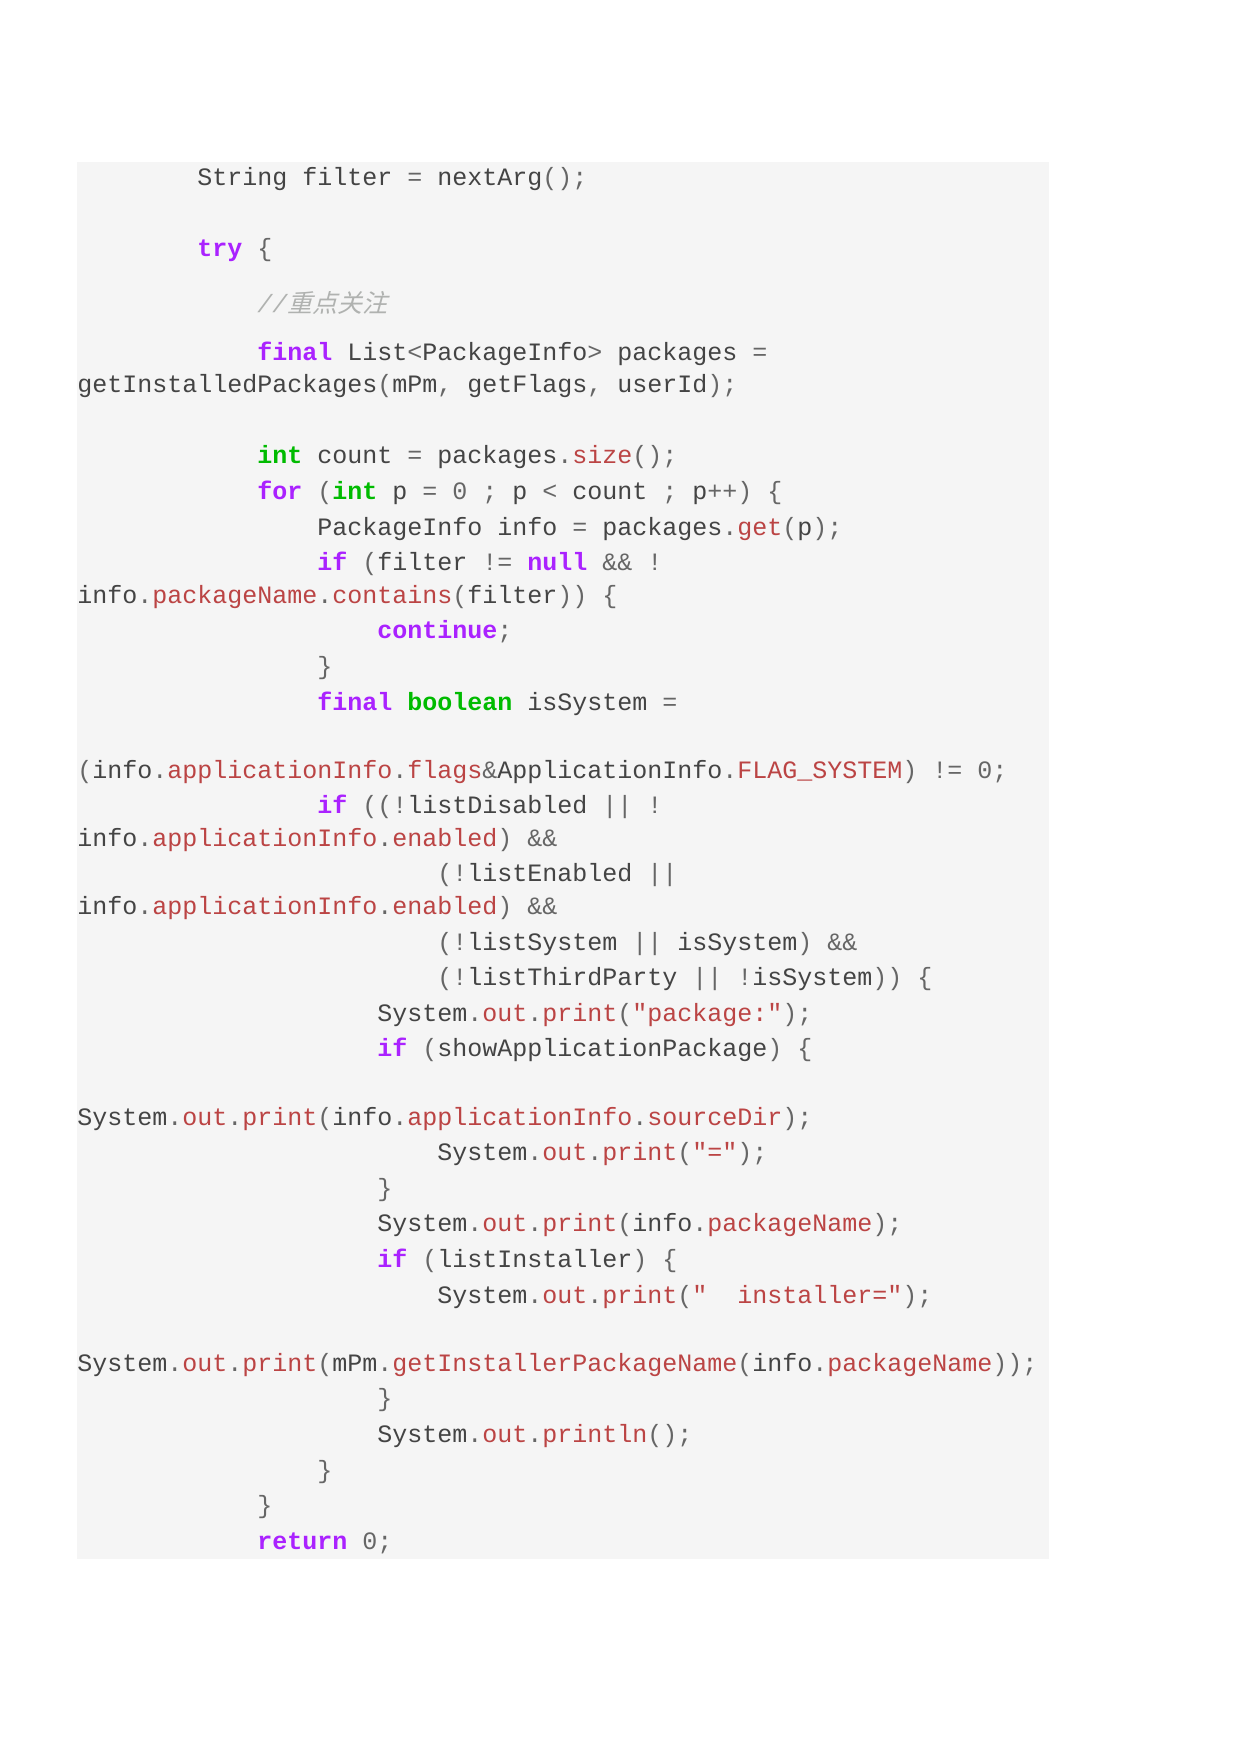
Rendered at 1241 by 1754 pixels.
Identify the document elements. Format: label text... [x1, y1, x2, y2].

text System.out.print("package:"); [77, 998, 1049, 1031]
text for (int p = 0 ; p < count ; p++) { [77, 476, 1049, 509]
text System.out.print(info.packageName); [77, 1209, 1049, 1241]
text if (filter != null && !info.packageName.contains(filter)) { [77, 548, 1049, 613]
text System.out.print(info.applicationInfo.sourceDir); [77, 1069, 1049, 1134]
text } [77, 1455, 1049, 1488]
text final boolean isSystem = [77, 687, 1049, 719]
text (!listEnabled || info.applicationInfo.enabled) && [77, 859, 1049, 924]
text if (listInstaller) { [77, 1244, 1049, 1277]
text (info.applicationInfo.flags&ApplicationInfo.FLAG_SYSTEM) != 0; [77, 723, 1049, 788]
text if (showApplicationPackage) { [77, 1034, 1049, 1066]
text System.out.print(mPm.getInstallerPackageName(info.packageName)); [77, 1316, 1049, 1381]
text return 0; [77, 1526, 1049, 1559]
text } [77, 1173, 1049, 1206]
text int count = packages.size(); [77, 441, 1049, 473]
text if ((!listDisabled || !info.applicationInfo.enabled) && [77, 791, 1049, 856]
text (!listSystem || isSystem) && [77, 927, 1049, 959]
text (!listThirdParty || !isSystem)) { [77, 963, 1049, 995]
text System.out.println(); [77, 1419, 1049, 1452]
text System.out.print(" installer="); [77, 1280, 1049, 1313]
text String filter = nextArg(); [77, 162, 1049, 194]
text System.out.print("="); [77, 1138, 1049, 1170]
text final List<PackageInfo> packages = getInstalledPackages(mPm, getFlags, userId); [77, 337, 1049, 402]
text } [77, 1491, 1049, 1523]
text try { [77, 233, 1049, 266]
text } [77, 651, 1049, 684]
text //重点关注 [77, 269, 1049, 334]
text continue; [77, 616, 1049, 648]
text PackageInfo info = packages.get(p); [77, 512, 1049, 544]
text } [77, 1384, 1049, 1416]
